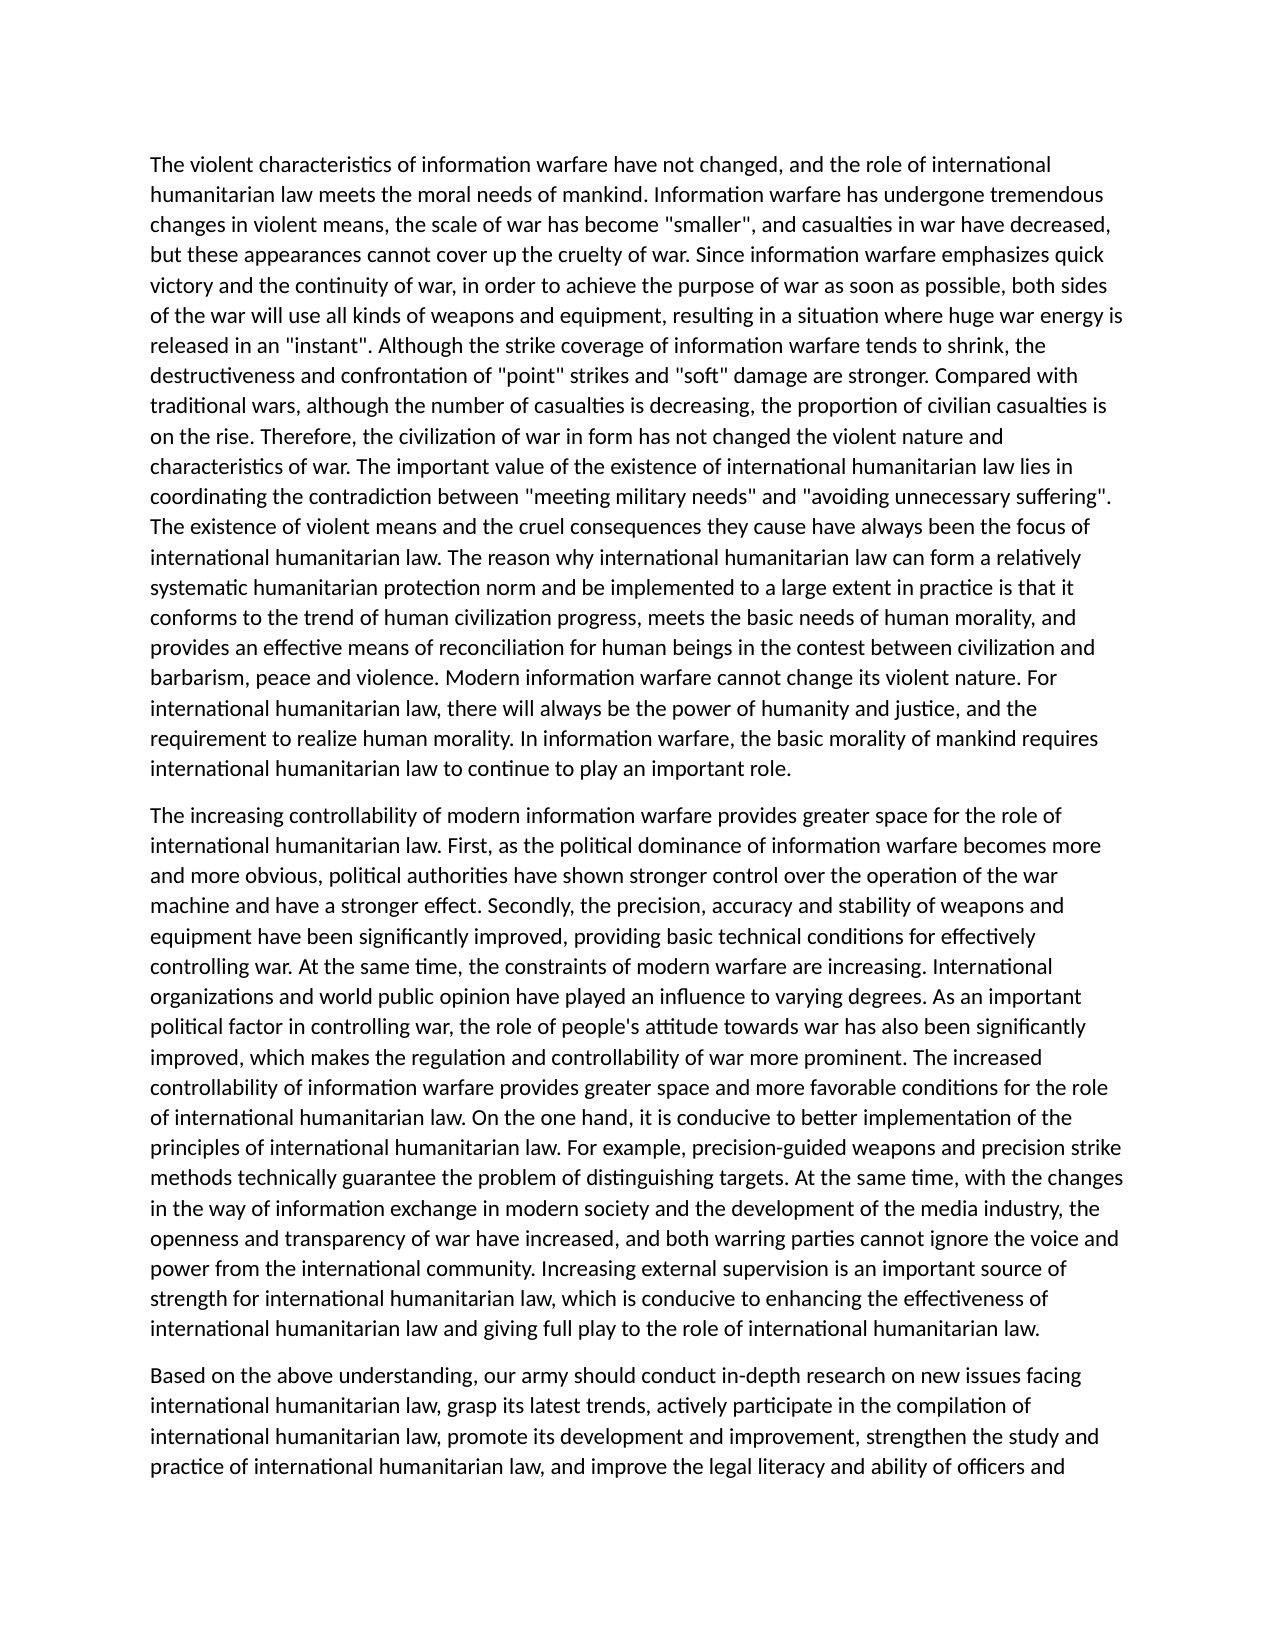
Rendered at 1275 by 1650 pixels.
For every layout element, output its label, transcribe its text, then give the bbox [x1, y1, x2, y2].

text The violent characteristics of information warfare have not changed, and the role of international humanitarian law meets the moral needs of mankind. Information warfare has undergone tremendous changes in violent means, the scale of war has become "smaller", and casualties in war have decreased, but these appearances cannot cover up the cruelty of war. Since information warfare emphasizes quick victory and the continuity of war, in order to achieve the purpose of war as soon as possible, both sides of the war will use all kinds of weapons and equipment, resulting in a situation where huge war energy is released in an "instant". Although the strike coverage of information warfare tends to shrink, the destructiveness and confrontation of "point" strikes and "soft" damage are stronger. Compared with traditional wars, although the number of casualties is decreasing, the proportion of civilian casualties is on the rise. Therefore, the civilization of war in form has not changed the violent nature and characteristics of war. The important value of the existence of international humanitarian law lies in coordinating the contradiction between "meeting military needs" and "avoiding unnecessary suffering". The existence of violent means and the cruel consequences they cause have always been the focus of international humanitarian law. The reason why international humanitarian law can form a relatively systematic humanitarian protection norm and be implemented to a large extent in practice is that it conforms to the trend of human civilization progress, meets the basic needs of human morality, and provides an effective means of reconciliation for human beings in the contest between civilization and barbarism, peace and violence. Modern information warfare cannot change its violent nature. For international humanitarian law, there will always be the power of humanity and justice, and the requirement to realize human morality. In information warfare, the basic morality of mankind requires international humanitarian law to continue to play an important role. [150, 150, 1125, 782]
text The increasing controllability of modern information warfare provides greater space for the role of international humanitarian law. First, as the political dominance of information warfare becomes more and more obvious, political authorities have shown stronger control over the operation of the war machine and have a stronger effect. Secondly, the precision, accuracy and stability of weapons and equipment have been significantly improved, providing basic technical conditions for effectively controlling war. At the same time, the constraints of modern warfare are increasing. International organizations and world public opinion have played an influence to varying degrees. As an important political factor in controlling war, the role of people's attitude towards war has also been significantly improved, which makes the regulation and controllability of war more prominent. The increased controllability of information warfare provides greater space and more favorable conditions for the role of international humanitarian law. On the one hand, it is conducive to better implementation of the principles of international humanitarian law. For example, precision-guided weapons and precision strike methods technically guarantee the problem of distinguishing targets. At the same time, with the changes in the way of information exchange in modern society and the development of the media industry, the openness and transparency of war have increased, and both warring parties cannot ignore the voice and power from the international community. Increasing external supervision is an important source of strength for international humanitarian law, which is conducive to enhancing the effectiveness of international humanitarian law and giving full play to the role of international humanitarian law. [150, 801, 1125, 1343]
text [150, 1361, 1125, 1480]
